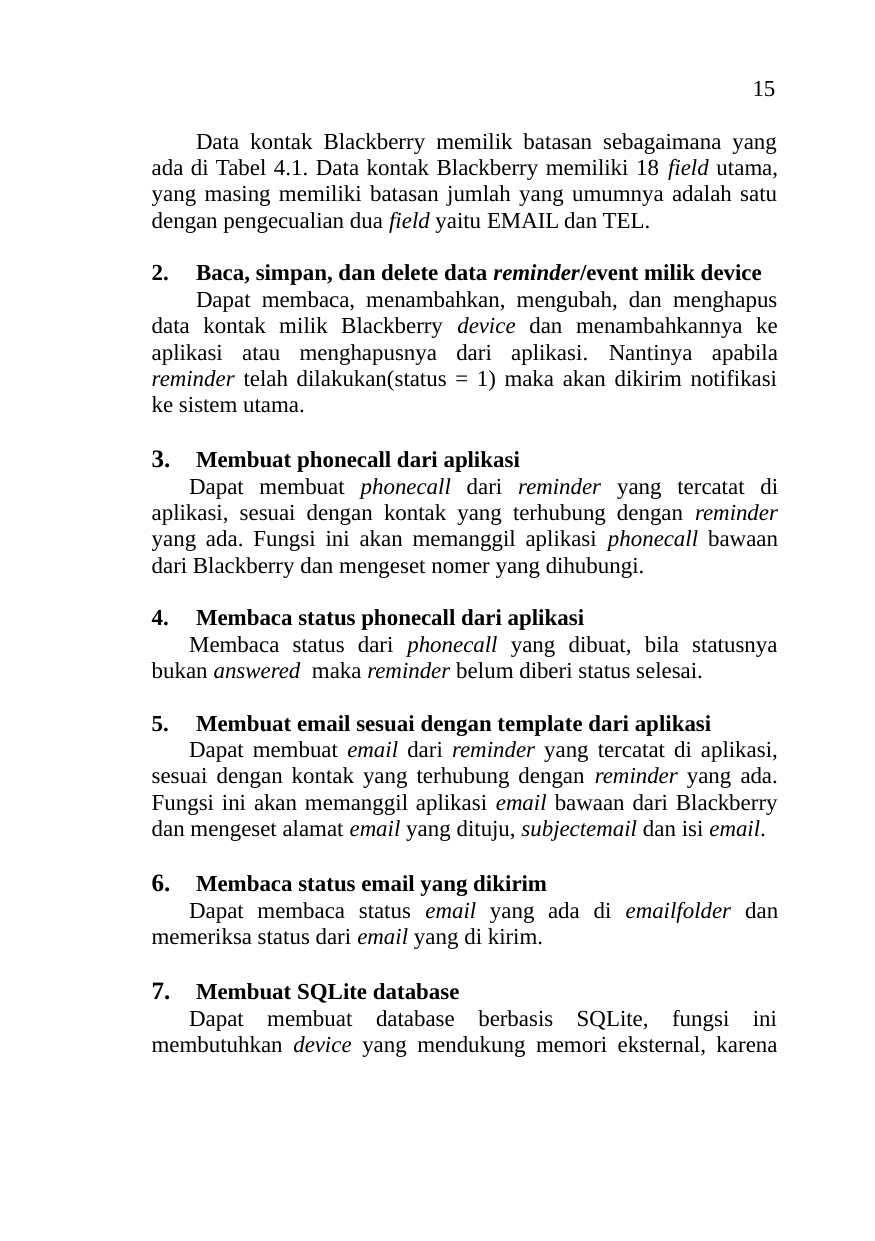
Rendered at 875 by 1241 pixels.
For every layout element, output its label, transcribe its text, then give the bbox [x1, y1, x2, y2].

list Baca, simpan, dan delete data reminder/event milik device [151, 259, 778, 286]
list Membuat phonecall dari aplikasi [151, 444, 778, 473]
text Membaca status dari phonecall yang dibuat, bila statusnya bukan answered maka reminder belum diberi status selesai. [151, 631, 778, 683]
list Membaca status email yang dikirim [151, 868, 778, 897]
text Data kontak Blackberry memilik batasan sebagaimana yang ada di Tabel 4.1. Data kontak Blackberry memiliki 18 field utama, yang masing memiliki batasan jumlah yang umumnya adalah satu dengan pengecualian dua field yaitu EMAIL dan TEL. [151, 128, 778, 233]
list Membaca status phonecall dari aplikasi [151, 604, 778, 631]
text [151, 1004, 778, 1057]
text Dapat membuat email dari reminder yang tercatat di aplikasi, sesuai dengan kontak yang terhubung dengan reminder yang ada. Fungsi ini akan memanggil aplikasi email bawaan dari Blackberry dan mengeset alamat email yang dituju, subjectemail dan isi email. [151, 736, 778, 842]
list Membuat SQLite database [151, 976, 778, 1004]
text Dapat membaca, menambahkan, mengubah, dan menghapus data kontak milik Blackberry device dan menambahkannya ke aplikasi atau menghapusnya dari aplikasi. Nantinya apabila reminder telah dilakukan(status = 1) maka akan dikirim notifikasi ke sistem utama. [151, 286, 778, 418]
text Dapat membaca status email yang ada di emailfolder dan memeriksa status dari email yang di kirim. [151, 897, 778, 949]
list Membuat email sesuai dengan template dari aplikasi [151, 710, 778, 736]
text Dapat membuat phonecall dari reminder yang tercatat di aplikasi, sesuai dengan kontak yang terhubung dengan reminder yang ada. Fungsi ini akan memanggil aplikasi phonecall bawaan dari Blackberry dan mengeset nomer yang dihubungi. [151, 473, 778, 578]
